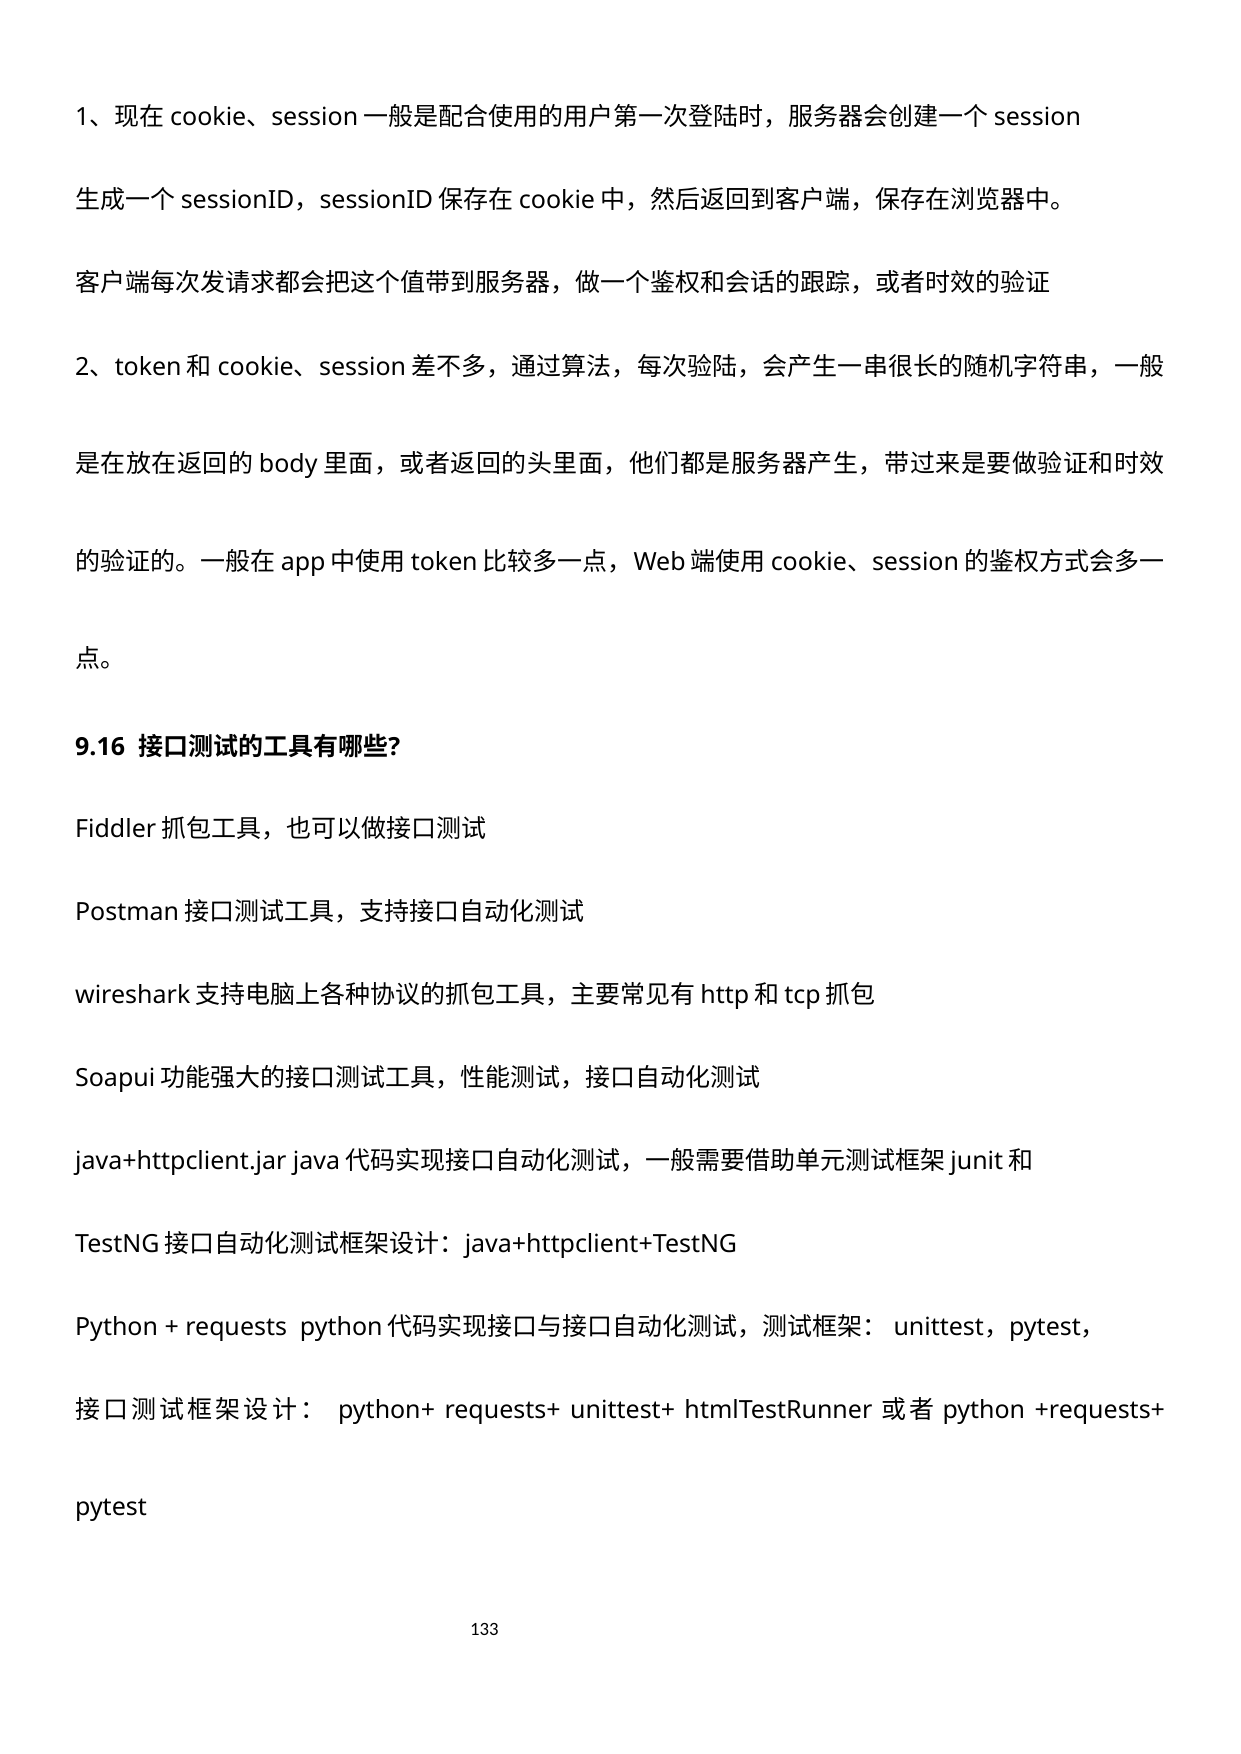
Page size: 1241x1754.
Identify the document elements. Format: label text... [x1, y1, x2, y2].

text Postman接口测试工具，支持接口自动化测试 [75, 877, 1165, 942]
text TestNG接口自动化测试框架设计：java+httpclient+TestNG [75, 1209, 1165, 1274]
text Soapui功能强大的接口测试工具，性能测试，接口自动化测试 [75, 1043, 1165, 1108]
text Fiddler抓包工具，也可以做接口测试 [75, 794, 1165, 859]
text 生成一个 sessionID，sessionID保存在 cookie中，然后返回到客户端，保存在浏览器中。 [75, 165, 1165, 230]
text 客户端每次发请求都会把这个值带到服务器，做一个鉴权和会话的跟踪，或者时效的验证 [75, 248, 1165, 313]
text 2、token和 cookie、session差不多，通过算法，每次验陆，会产生一串很长的随机字符串，一般是在放在返回的body里面，或者返回的头里面，他们都是服务器产生，带过来是要做验证和时效的验证的。一般在app中使用token比较多一点，Web端使用cookie、session的鉴权方式会多一点。 [75, 332, 1165, 689]
subtitle 9.16 接口测试的工具有哪些? [75, 712, 1165, 777]
text 接口测试框架设计： python+ requests+ unittest+ htmlTestRunner或者python +requests+ pytest [75, 1376, 1165, 1538]
text Python + requests python代码实现接口与接口自动化测试，测试框架： unittest，pytest， [75, 1292, 1165, 1357]
text wireshark支持电脑上各种协议的抓包工具，主要常见有http和tcp抓包 [75, 960, 1165, 1025]
text 1、现在 cookie、session一般是配合使用的用户第一次登陆时，服务器会创建一个 session [75, 82, 1165, 147]
text java+httpclient.jar java代码实现接口自动化测试，一般需要借助单元测试框架junit和 [75, 1126, 1165, 1191]
